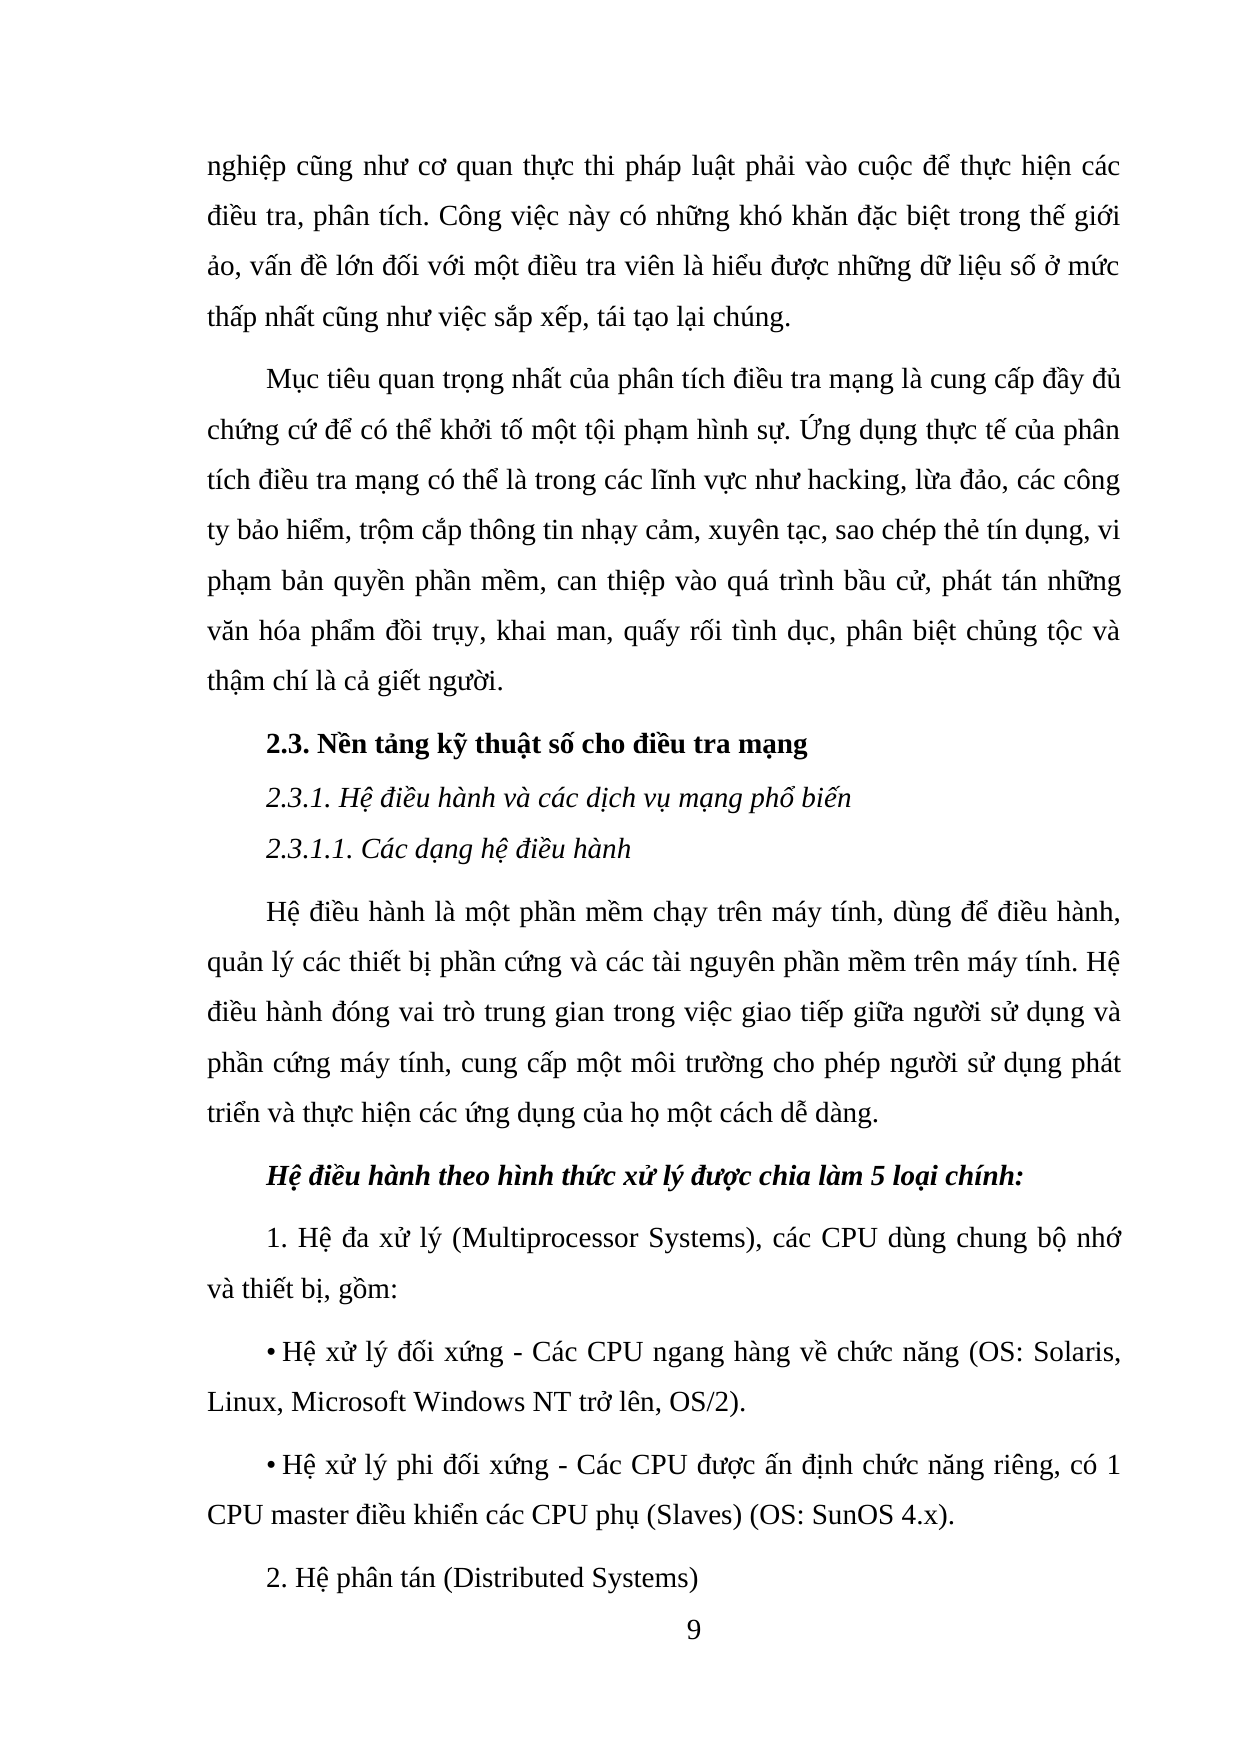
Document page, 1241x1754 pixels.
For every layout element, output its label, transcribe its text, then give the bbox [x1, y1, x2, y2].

subtitle 2.3.1. Hệ điều hành và các dịch vụ mạng phổ biến [207, 781, 1122, 814]
subtitle 2.3. Nền tảng kỹ thuật số cho điều tra mạng [207, 726, 1122, 760]
text Hệ điều hành là một phần mềm chạy trên máy tính, dùng để điều hành, quản lý các thiết bị phần cứng và các tài nguyên phần mềm trên máy tính. Hệ điều hành đóng vai trò trung gian trong việc giao tiếp giữa người sử dụng và phần cứng máy tính, cung cấp một môi trường cho phép người sử dụng phát triển và thực hiện các ứng dụng của họ một cách dễ dàng. [207, 894, 1122, 1128]
text Mục tiêu quan trọng nhất của phân tích điều tra mạng là cung cấp đầy đủ chứng cứ để có thể khởi tố một tội phạm hình sự. Ứng dụng thực tế của phân tích điều tra mạng có thể là trong các lĩnh vực như hacking, lừa đảo, các công ty bảo hiểm, trộm cắp thông tin nhạy cảm, xuyên tạc, sao chép thẻ tín dụng, vi phạm bản quyền phần mềm, can thiệp vào quá trình bầu cử, phát tán những văn hóa phẩm đồi trụy, khai man, quấy rối tình dục, phân biệt chủng tộc và thậm chí là cả giết người. [207, 361, 1122, 697]
text Hệ điều hành theo hình thức xử lý được chia làm 5 loại chính: [207, 1158, 1122, 1191]
text • Hệ xử lý đối xứng - Các CPU ngang hàng về chức năng (OS: Solaris, Linux, Microsoft Windows NT trở lên, OS/2). [207, 1334, 1122, 1418]
text 2. Hệ phân tán (Distributed Systems) [207, 1560, 1122, 1593]
text • Hệ xử lý phi đối xứng - Các CPU được ấn định chức năng riêng, có 1 CPU master điều khiển các CPU phụ (Slaves) (OS: SunOS 4.x). [207, 1447, 1122, 1531]
text 1. Hệ đa xử lý (Multiprocessor Systems), các CPU dùng chung bộ nhớ và thiết bị, gồm: [207, 1221, 1122, 1304]
text 2.3.1.1. Các dạng hệ điều hành [207, 831, 1122, 864]
